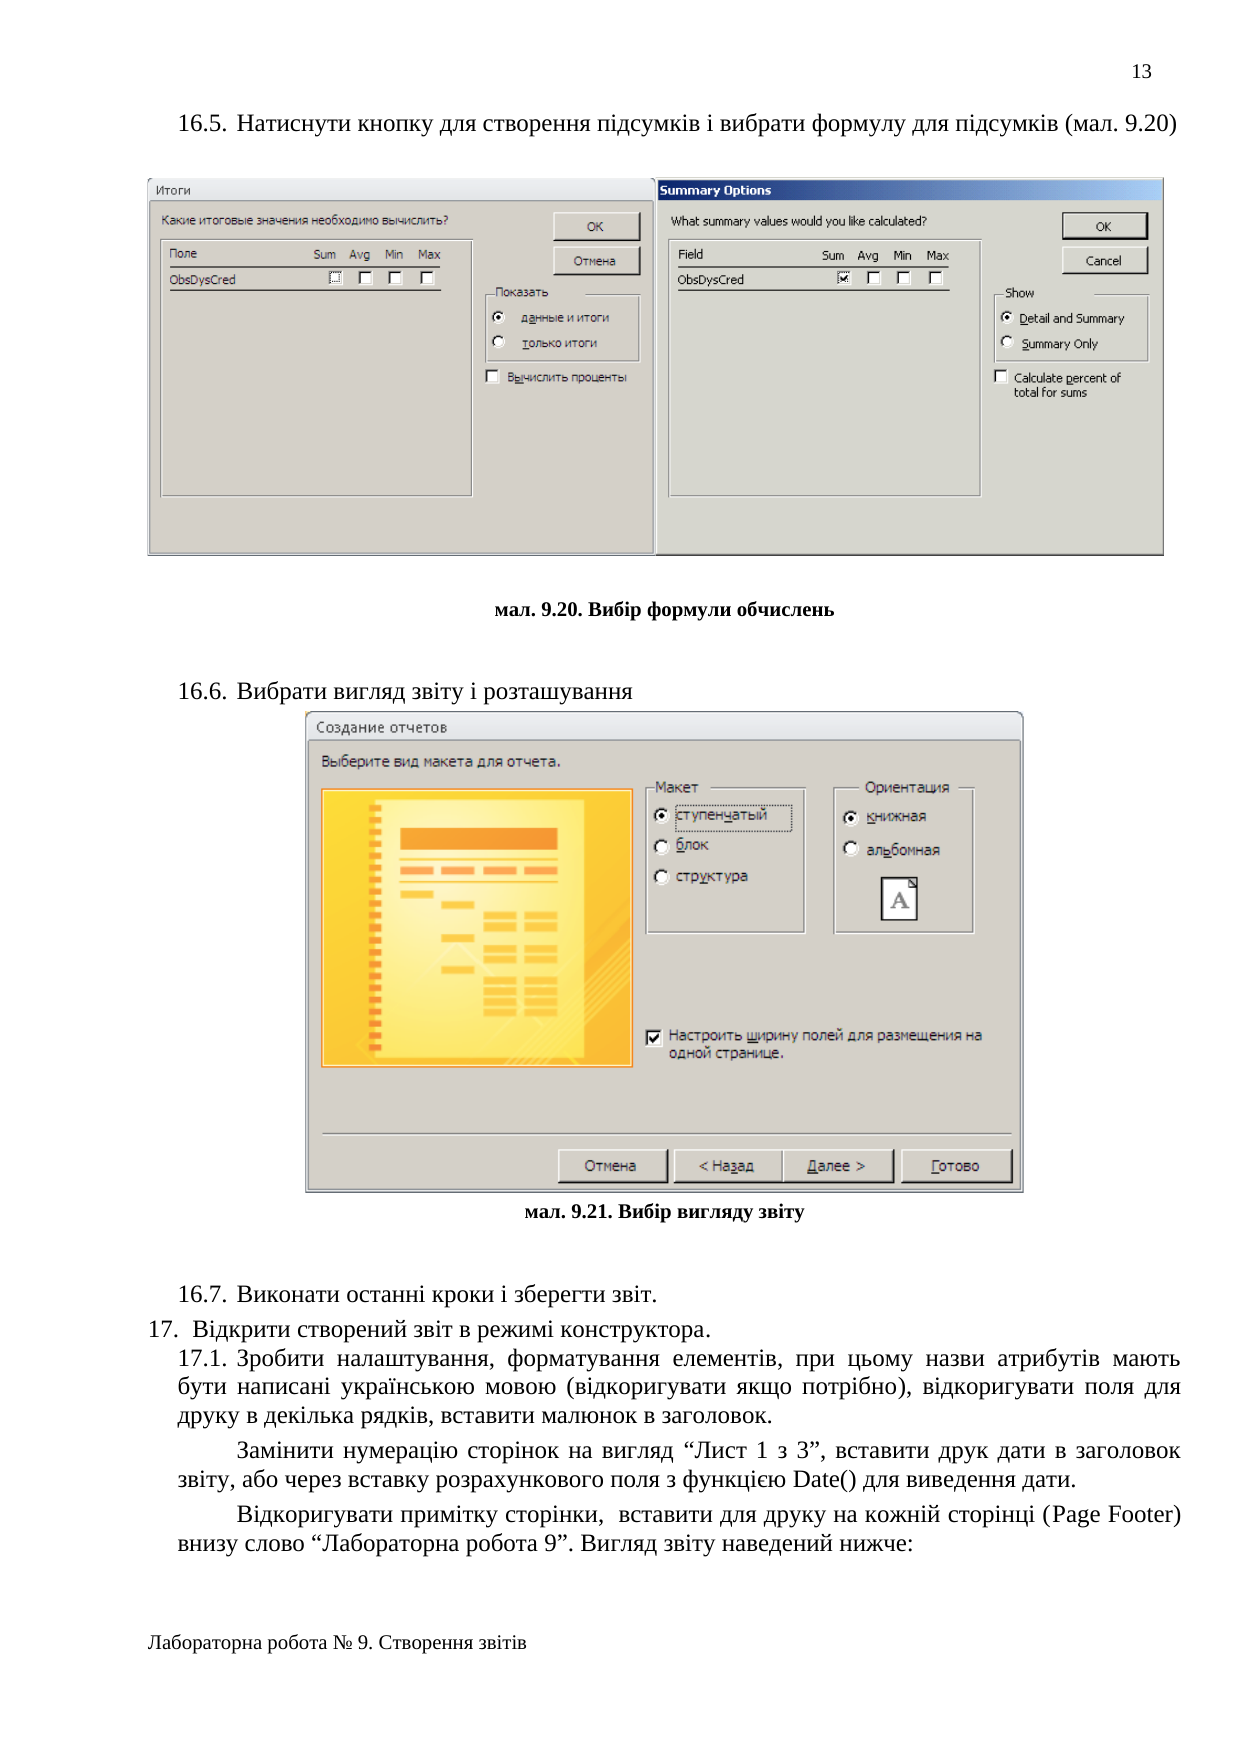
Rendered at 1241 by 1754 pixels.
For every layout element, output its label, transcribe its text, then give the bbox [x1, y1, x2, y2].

picture [147, 177, 1164, 556]
list Відкрити створений звіт в режимі конструктора. [148, 1314, 1181, 1343]
list Виконати останні кроки і зберегти звіт. [177, 1279, 1181, 1308]
picture [305, 711, 1024, 1193]
text мал. 9.20. Вибір формули обчислень [148, 597, 1181, 621]
list Зробити налаштування, форматування елементів, при цьому назви атрибутів мають бути написані українською мовою (відкоригувати якщо потрібно), відкоригувати поля для друку в декілька рядків, вставити малюнок в заголовок. [177, 1343, 1181, 1429]
text Відкоригувати примітку сторінки, вставити для друку на кожній сторінці (Page Footer) внизу слово “Лабораторна робота 9”. Вигляд звіту наведений нижче: [177, 1499, 1181, 1556]
text мал. 9.21. Вибір вигляду звіту [148, 1199, 1181, 1223]
list Натиснути кнопку для створення підсумків і вибрати формулу для підсумків (мал. 9.20) [177, 108, 1181, 137]
text Замінити нумерацію сторінок на вигляд “Лист 1 з 3”, вставити друк дати в заголовок звіту, або через вставку розрахункового поля з функцією Date() для виведення дати. [177, 1435, 1181, 1493]
list Вибрати вигляд звіту і розташування [177, 676, 1181, 705]
